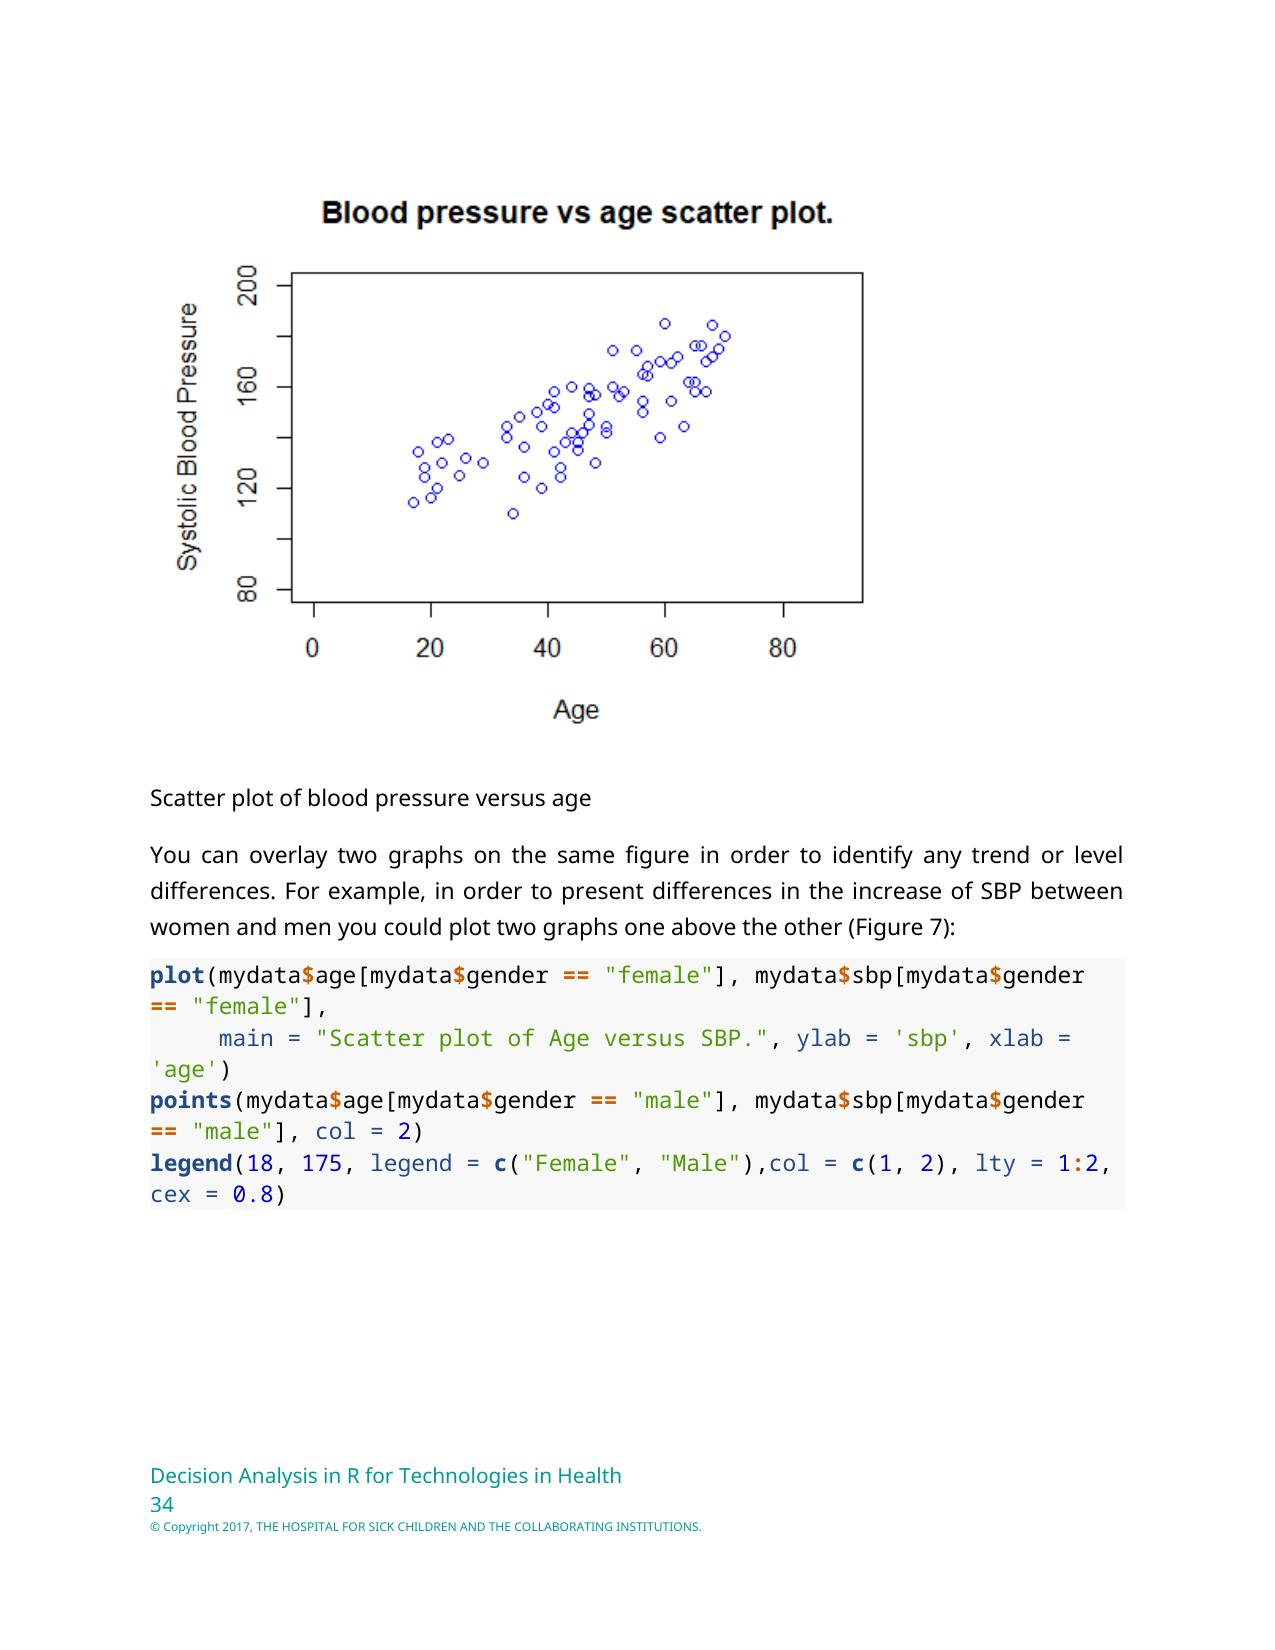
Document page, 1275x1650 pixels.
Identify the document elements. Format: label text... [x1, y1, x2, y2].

text plot(mydata$age[mydata$gender == "female"], mydata$sbp[mydata$gender == "female"], main = "Scatter plot of Age versus SBP.", ylab = 'sbp', xlab = 'age') points(mydata$age[mydata$gender == "male"], mydata$sbp[mydata$gender == "male"], col = 2) legend(18, 175, legend = c("Female", "Male"),col = c(1, 2), lty = 1:2, cex = 0.8) [232, 959, 1125, 1209]
text You can overlay two graphs on the same figure in order to identify any trend or level differences. For example, in order to present differences in the increase of SBP between women and men you could plot two graphs one above the other (Figure 7): [150, 839, 1125, 942]
picture [168, 150, 927, 757]
